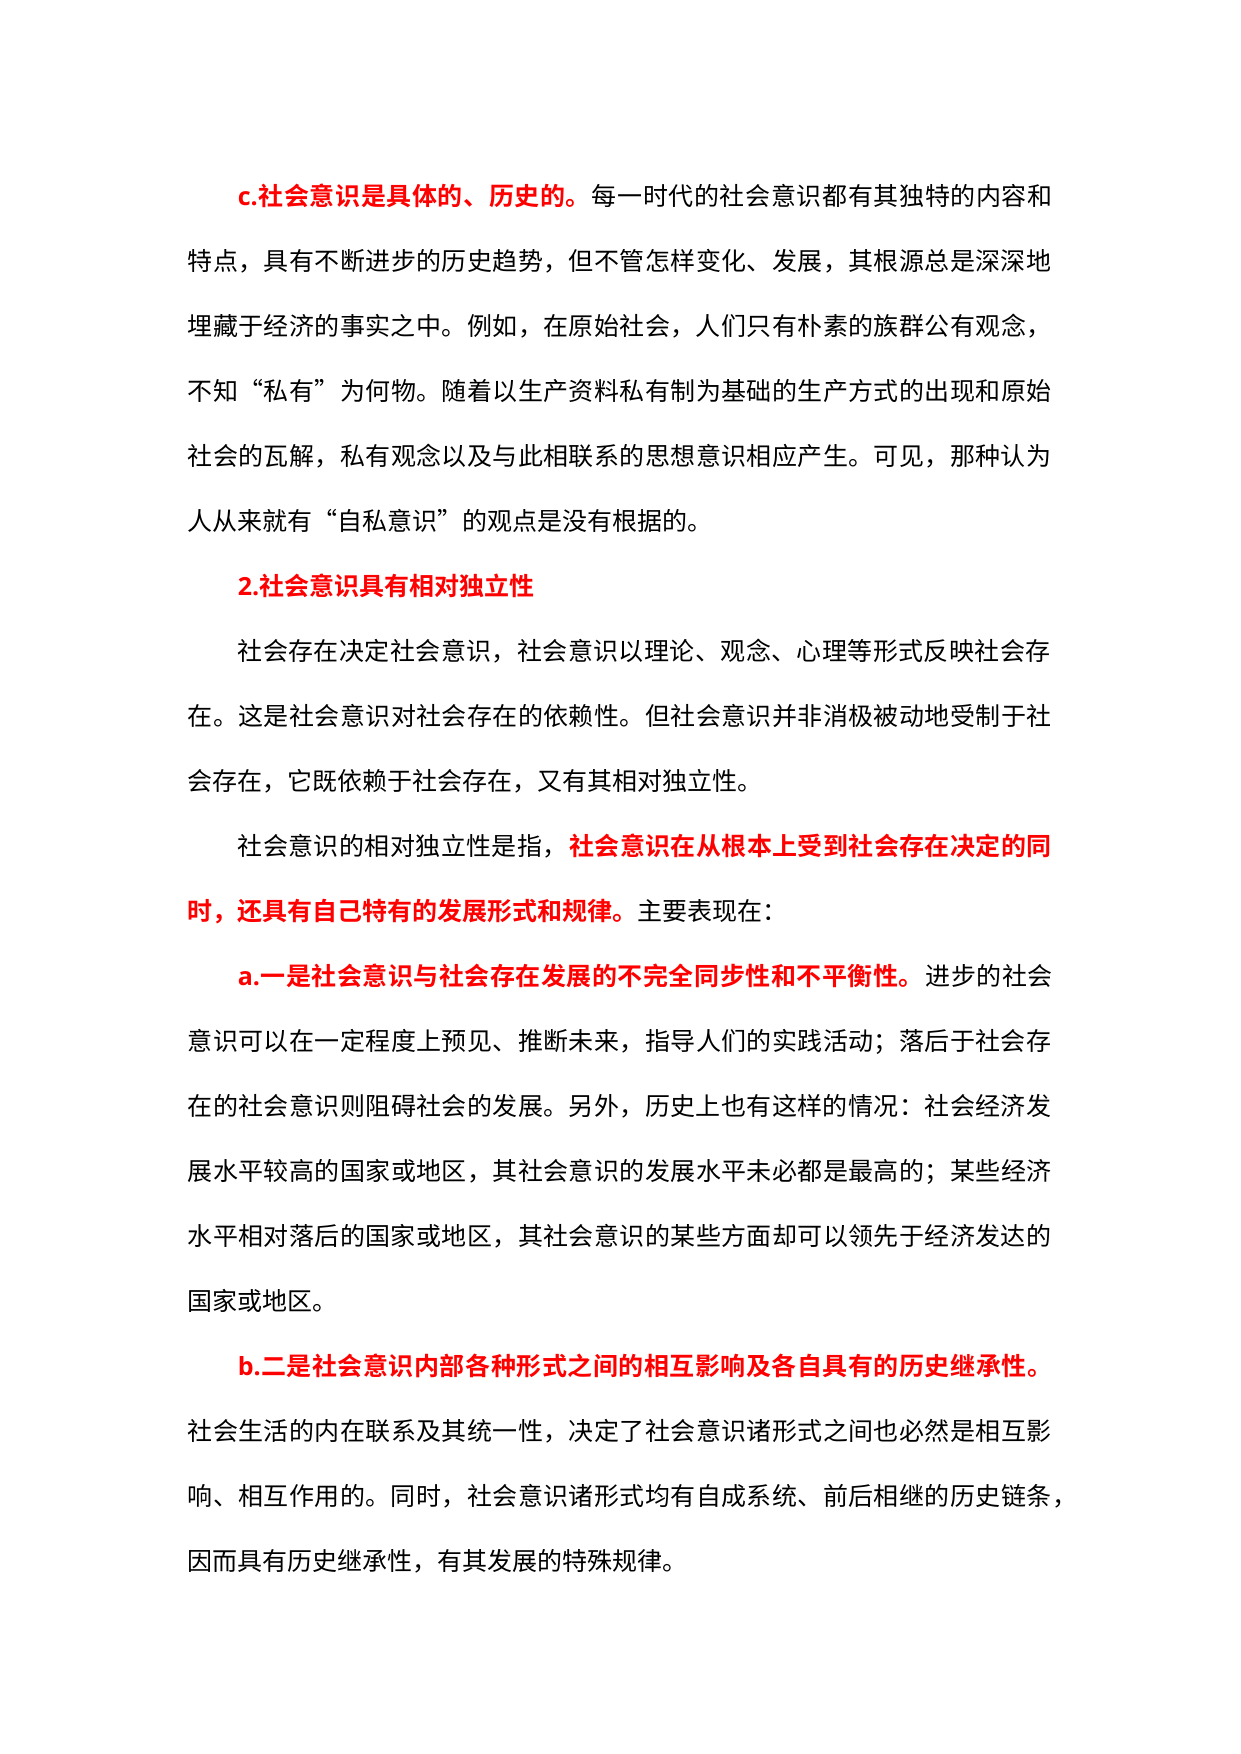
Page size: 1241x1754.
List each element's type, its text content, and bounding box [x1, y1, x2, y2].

text 社会意识的相对独立性是指，社会意识在从根本上受到社会存在决定的同时，还具有自己特有的发展形式和规律。主要表现在： [187, 812, 1053, 942]
text c.社会意识是具体的、历史的。每一时代的社会意识都有其独特的内容和特点，具有不断进步的历史趋势，但不管怎样变化、发展，其根源总是深深地埋藏于经济的事实之中。例如，在原始社会，人们只有朴素的族群公有观念，不知“私有”为何物。随着以生产资料私有制为基础的生产方式的出现和原始社会的瓦解，私有观念以及与此相联系的思想意识相应产生。可见，那种认为人从来就有“自私意识”的观点是没有根据的。 [187, 162, 1053, 552]
text 社会存在决定社会意识，社会意识以理论、观念、心理等形式反映社会存在。这是社会意识对社会存在的依赖性。但社会意识并非消极被动地受制于社会存在，它既依赖于社会存在，又有其相对独立性。 [187, 617, 1053, 812]
text 2.社会意识具有相对独立性 [187, 552, 1053, 617]
text b.二是社会意识内部各种形式之间的相互影响及各自具有的历史继承性。社会生活的内在联系及其统一性，决定了社会意识诸形式之间也必然是相互影响、相互作用的。同时，社会意识诸形式均有自成系统、前后相继的历史链条，因而具有历史继承性，有其发展的特殊规律。 [187, 1332, 1053, 1592]
text a.一是社会意识与社会存在发展的不完全同步性和不平衡性。进步的社会意识可以在一定程度上预见、推断未来，指导人们的实践活动；落后于社会存在的社会意识则阻碍社会的发展。另外，历史上也有这样的情况：社会经济发展水平较高的国家或地区，其社会意识的发展水平未必都是最高的；某些经济水平相对落后的国家或地区，其社会意识的某些方面却可以领先于经济发达的国家或地区。 [187, 942, 1053, 1332]
